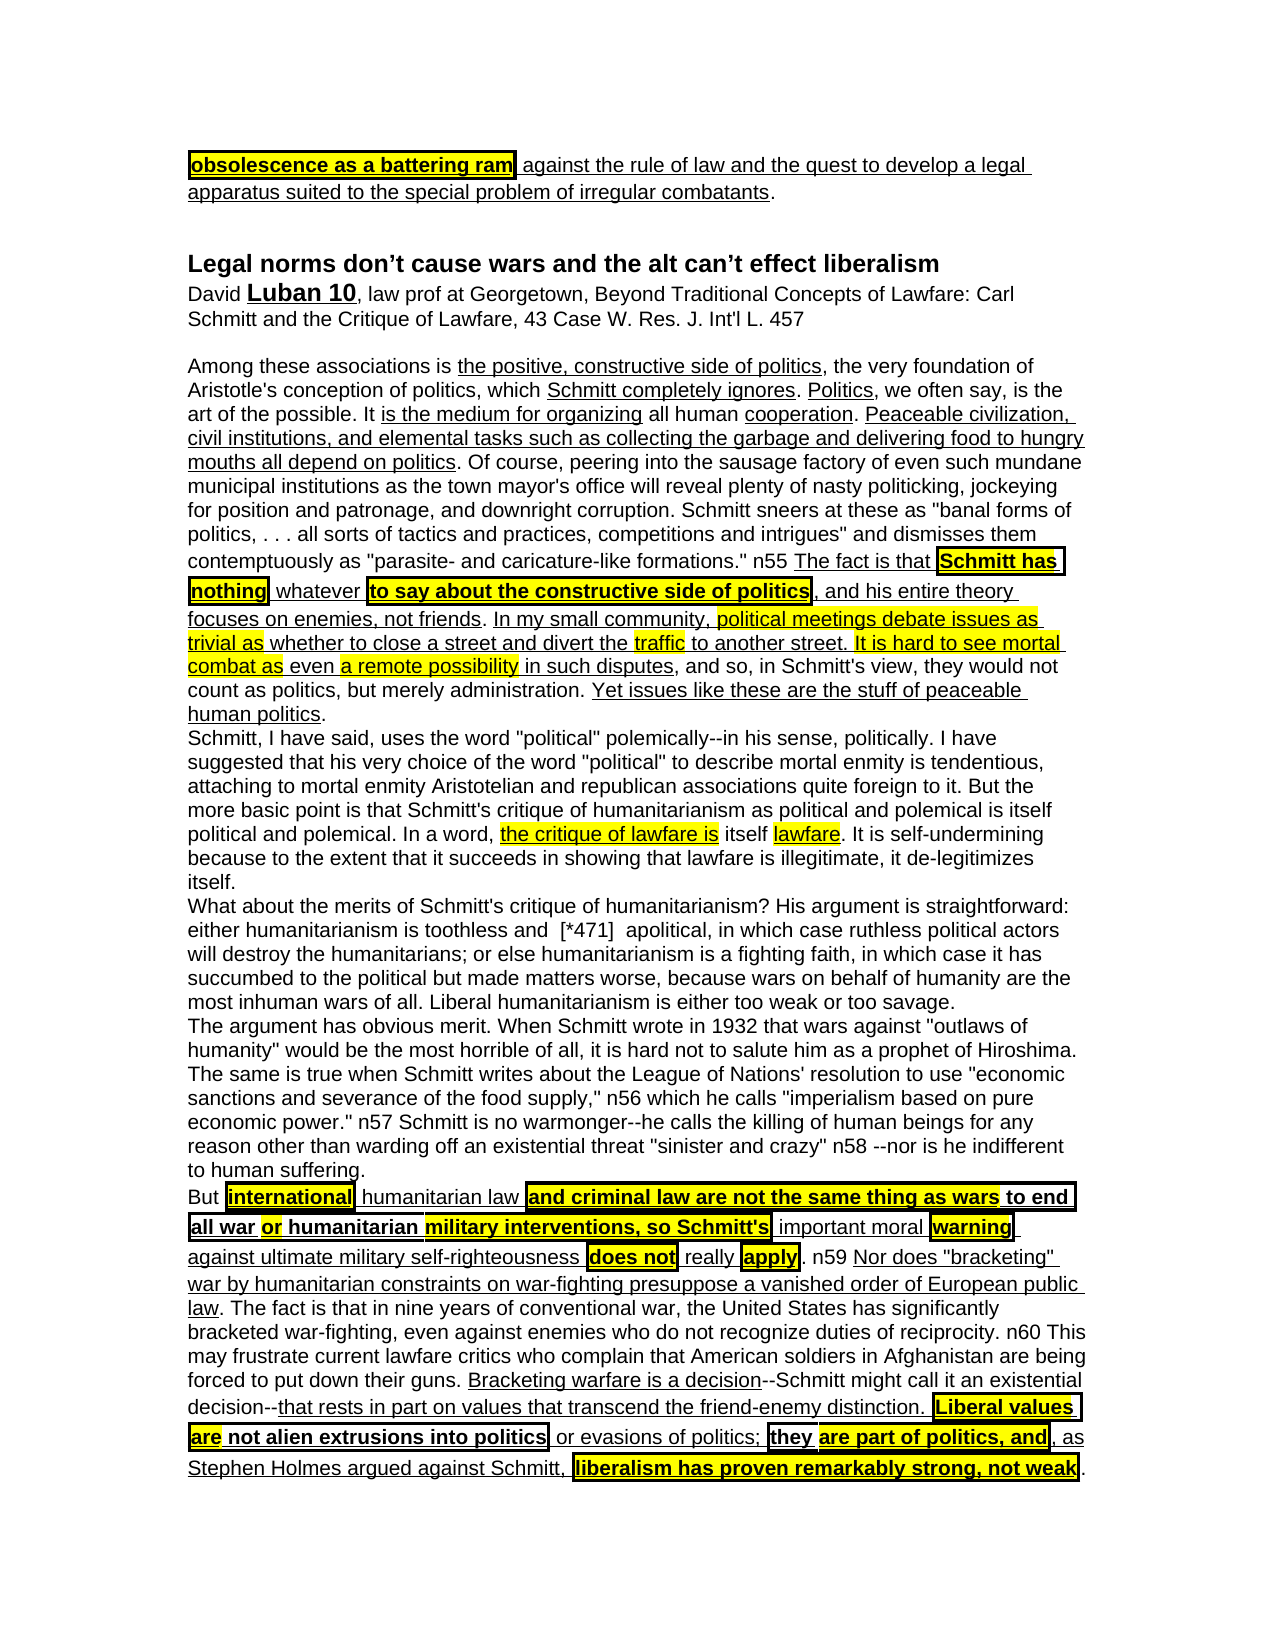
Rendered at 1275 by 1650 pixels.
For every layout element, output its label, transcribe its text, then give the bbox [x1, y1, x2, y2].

text Among these associations is the positive, constructive side of politics, the very foundation of Aristotle's conception of politics, which Schmitt completely ignores. Politics, we often say, is the art of the possible. It is the medium for organizing all human cooperation. Peaceable civilization, civil institutions, and elemental tasks such as collecting the garbage and delivering food to hungry mouths all depend on politics. Of course, peering into the sausage factory of even such mundane municipal institutions as the town mayor's office will reveal plenty of nasty politicking, jockeying for position and patronage, and downright corruption. Schmitt sneers at these as "banal forms of politics, . . . all sorts of tactics and practices, competitions and intrigues" and dismisses them contemptuously as "parasite- and caricature-like formations." n55 The fact is that Schmitt has nothing whatever to say about the constructive side of politics, and his entire theory focuses on enemies, not friends. In my small community, political meetings debate issues as trivial as whether to close a street and divert the traffic to another street. It is hard to see mortal combat as even a remote possibility in such disputes, and so, in Schmitt's view, they would not count as politics, but merely administration. Yet issues like these are the stuff of peaceable human politics. [187, 354, 1087, 726]
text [187, 150, 1087, 204]
text The argument has obvious merit. When Schmitt wrote in 1932 that wars against "outlaws of humanity" would be the most horrible of all, it is hard not to salute him as a prophet of Hiroshima. The same is true when Schmitt writes about the League of Nations' resolution to use "economic sanctions and severance of the food supply," n56 which he calls "imperialism based on pure economic power." n57 Schmitt is no warmonger--he calls the killing of human beings for any reason other than warding off an existential threat "sinister and crazy" n58 --nor is he indifferent to human suffering. [187, 1014, 1087, 1181]
text What about the merits of Schmitt's critique of humanitarianism? His argument is straightforward: either humanitarianism is toothless and [*471] apolitical, in which case ruthless political actors will destroy the humanitarians; or else humanitarianism is a fighting faith, in which case it has succumbed to the political but made matters worse, because wars on behalf of humanity are the most inhuman wars of all. Liberal humanitarianism is either too weak or too savage. [187, 894, 1087, 1014]
subtitle Legal norms don’t cause wars and the alt can’t effect liberalism [187, 249, 1087, 278]
text Schmitt, I have said, uses the word "political" polemically--in his sense, politically. I have suggested that his very choice of the word "political" to describe mortal enmity is tendentious, attaching to mortal enmity Aristotelian and republican associations quite foreign to it. But the more basic point is that Schmitt's critique of humanitarianism as political and polemical is itself political and polemical. In a word, the critique of lawfare is itself lawfare. It is self-undermining because to the extent that it succeeds in showing that lawfare is illegitimate, it de-legitimizes itself. [187, 726, 1087, 894]
text David Luban 10, law prof at Georgetown, Beyond Traditional Concepts of Lawfare: Carl Schmitt and the Critique of Lawfare, 43 Case W. Res. J. Int'l L. 457 [187, 278, 1087, 330]
